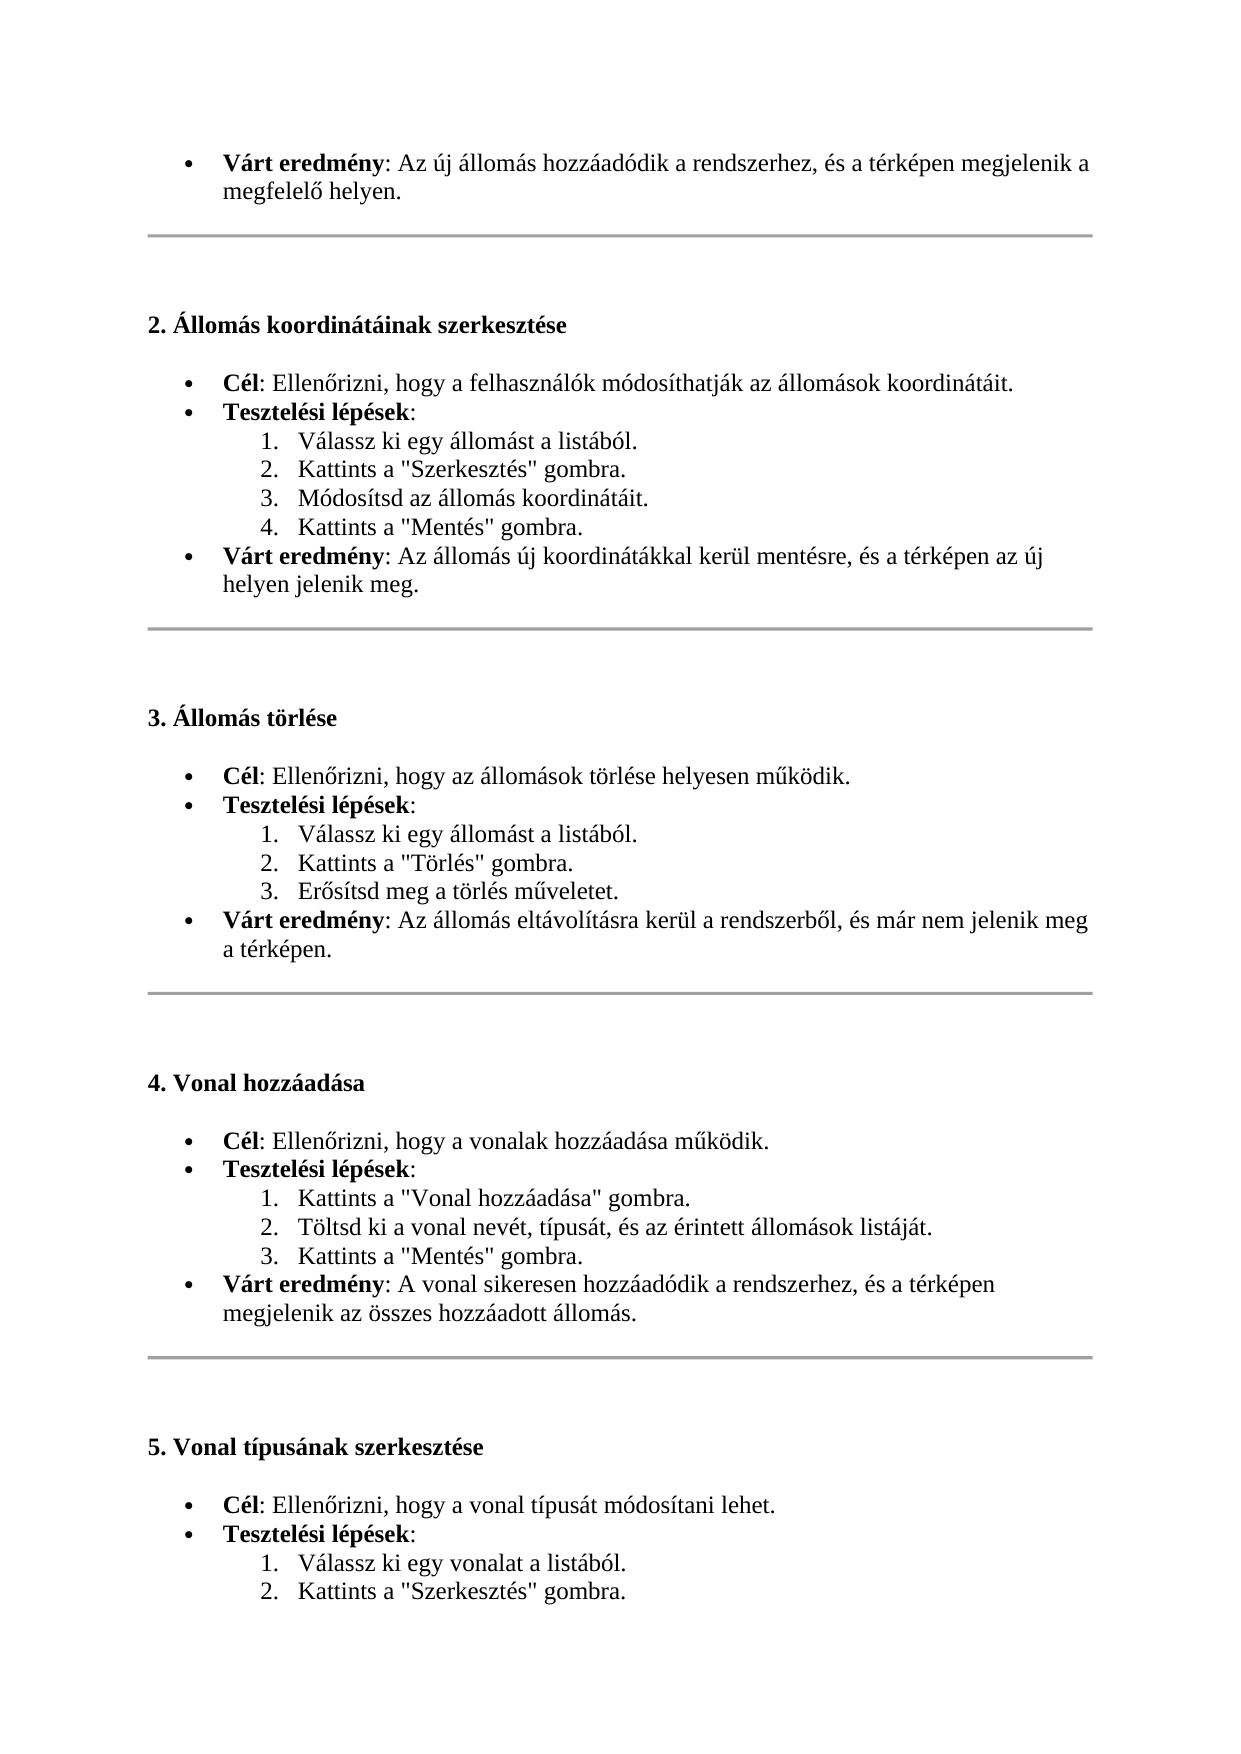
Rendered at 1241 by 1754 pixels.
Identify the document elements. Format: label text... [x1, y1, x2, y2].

list Töltsd ki a vonal nevét, típusát, és az érintett állomások listáját. [260, 1212, 1093, 1241]
list Válassz ki egy vonalat a listából. [260, 1548, 1093, 1576]
list Várt eredmény: Az állomás új koordinátákkal kerül mentésre, és a térképen az új helyen jelenik meg. [185, 541, 1093, 598]
list Válassz ki egy állomást a listából. [260, 819, 1093, 848]
list Cél: Ellenőrizni, hogy az állomások törlése helyesen működik. [185, 761, 1093, 790]
list Módosítsd az állomás koordinátáit. [260, 483, 1093, 512]
list Kattints a "Mentés" gombra. [260, 1241, 1093, 1269]
list Kattints a "Mentés" gombra. [260, 512, 1093, 541]
list Válassz ki egy állomást a listából. [260, 426, 1093, 454]
list Erősítsd meg a törlés műveletet. [260, 876, 1093, 905]
list Várt eredmény: Az új állomás hozzáadódik a rendszerhez, és a térképen megjelenik a megfelelő helyen. [185, 148, 1093, 205]
list Tesztelési lépések: [185, 790, 1093, 819]
list Kattints a "Vonal hozzáadása" gombra. [260, 1183, 1093, 1212]
list Tesztelési lépések: [185, 1519, 1093, 1548]
text 4. Vonal hozzáadása [148, 1068, 1093, 1097]
list Kattints a "Szerkesztés" gombra. [260, 454, 1093, 483]
list Tesztelési lépések: [185, 397, 1093, 426]
list Várt eredmény: Az állomás eltávolításra kerül a rendszerből, és már nem jelenik meg a térképen. [185, 905, 1093, 963]
list Cél: Ellenőrizni, hogy a vonal típusát módosítani lehet. [185, 1490, 1093, 1519]
list Cél: Ellenőrizni, hogy a vonalak hozzáadása működik. [185, 1126, 1093, 1154]
list Várt eredmény: A vonal sikeresen hozzáadódik a rendszerhez, és a térképen megjelenik az összes hozzáadott állomás. [185, 1269, 1093, 1327]
list Kattints a "Törlés" gombra. [260, 848, 1093, 876]
list Kattints a "Szerkesztés" gombra. [260, 1576, 1093, 1605]
list Tesztelési lépések: [185, 1154, 1093, 1183]
text 2. Állomás koordinátáinak szerkesztése [148, 310, 1093, 339]
text 5. Vonal típusának szerkesztése [148, 1432, 1093, 1461]
list Cél: Ellenőrizni, hogy a felhasználók módosíthatják az állomások koordinátáit. [185, 368, 1093, 397]
text 3. Állomás törlése [148, 703, 1093, 732]
